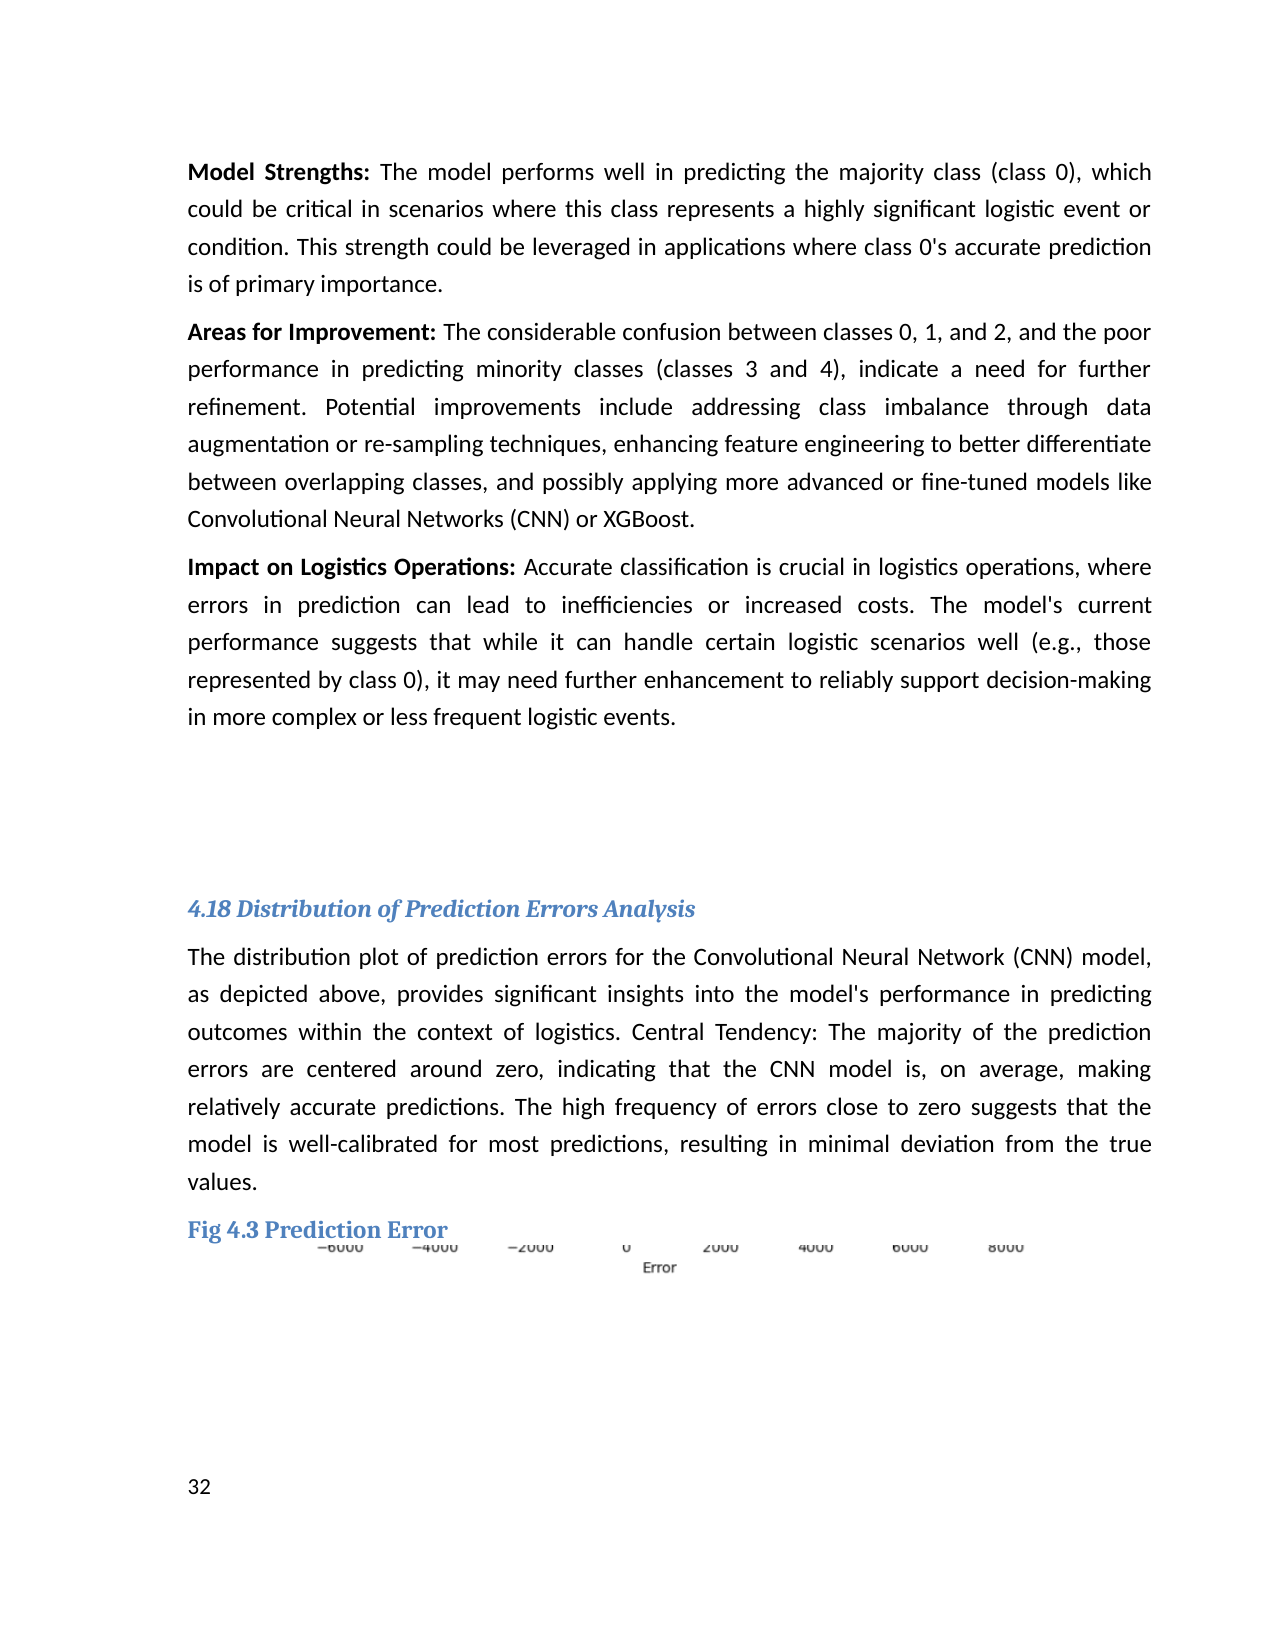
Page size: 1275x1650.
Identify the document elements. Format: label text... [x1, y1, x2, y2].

text Impact on Logistics Operations: Accurate classification is crucial in logistics operations, where errors in prediction can lead to inefficiencies or increased costs. The model's current performance suggests that while it can handle certain logistic scenarios well (e.g., those represented by class 0), it may need further enhancement to reliably support decision-making in more complex or less frequent logistic events. [187, 546, 1153, 733]
text 4.18 Distribution of Prediction Errors Analysis [187, 887, 1153, 925]
text The distribution plot of prediction errors for the Convolutional Neural Network (CNN) model, as depicted above, provides significant insights into the model's performance in predicting outcomes within the context of logistics. Central Tendency: The majority of the prediction errors are centered around zero, indicating that the CNN model is, on average, making relatively accurate predictions. The high frequency of errors close to zero suggests that the model is well-calibrated for most predictions, resulting in minimal deviation from the true values. [187, 935, 1153, 1198]
text Model Strengths: The model performs well in predicting the majority class (class 0), which could be critical in scenarios where this class represents a highly significant logistic event or condition. This strength could be leveraged in applications where class 0's accurate prediction is of primary importance. [187, 150, 1153, 300]
text Areas for Improvement: The considerable confusion between classes 0, 1, and 2, and the poor performance in predicting minority classes (classes 3 and 4), indicate a need for further refinement. Potential improvements include addressing class imbalance through data augmentation or re-sampling techniques, enhancing feature engineering to better differentiate between overlapping classes, and possibly applying more advanced or fine-tuned models like Convolutional Neural Networks (CNN) or XGBoost. [187, 310, 1153, 535]
text Fig 4.3 Prediction Error [187, 1208, 1153, 1246]
